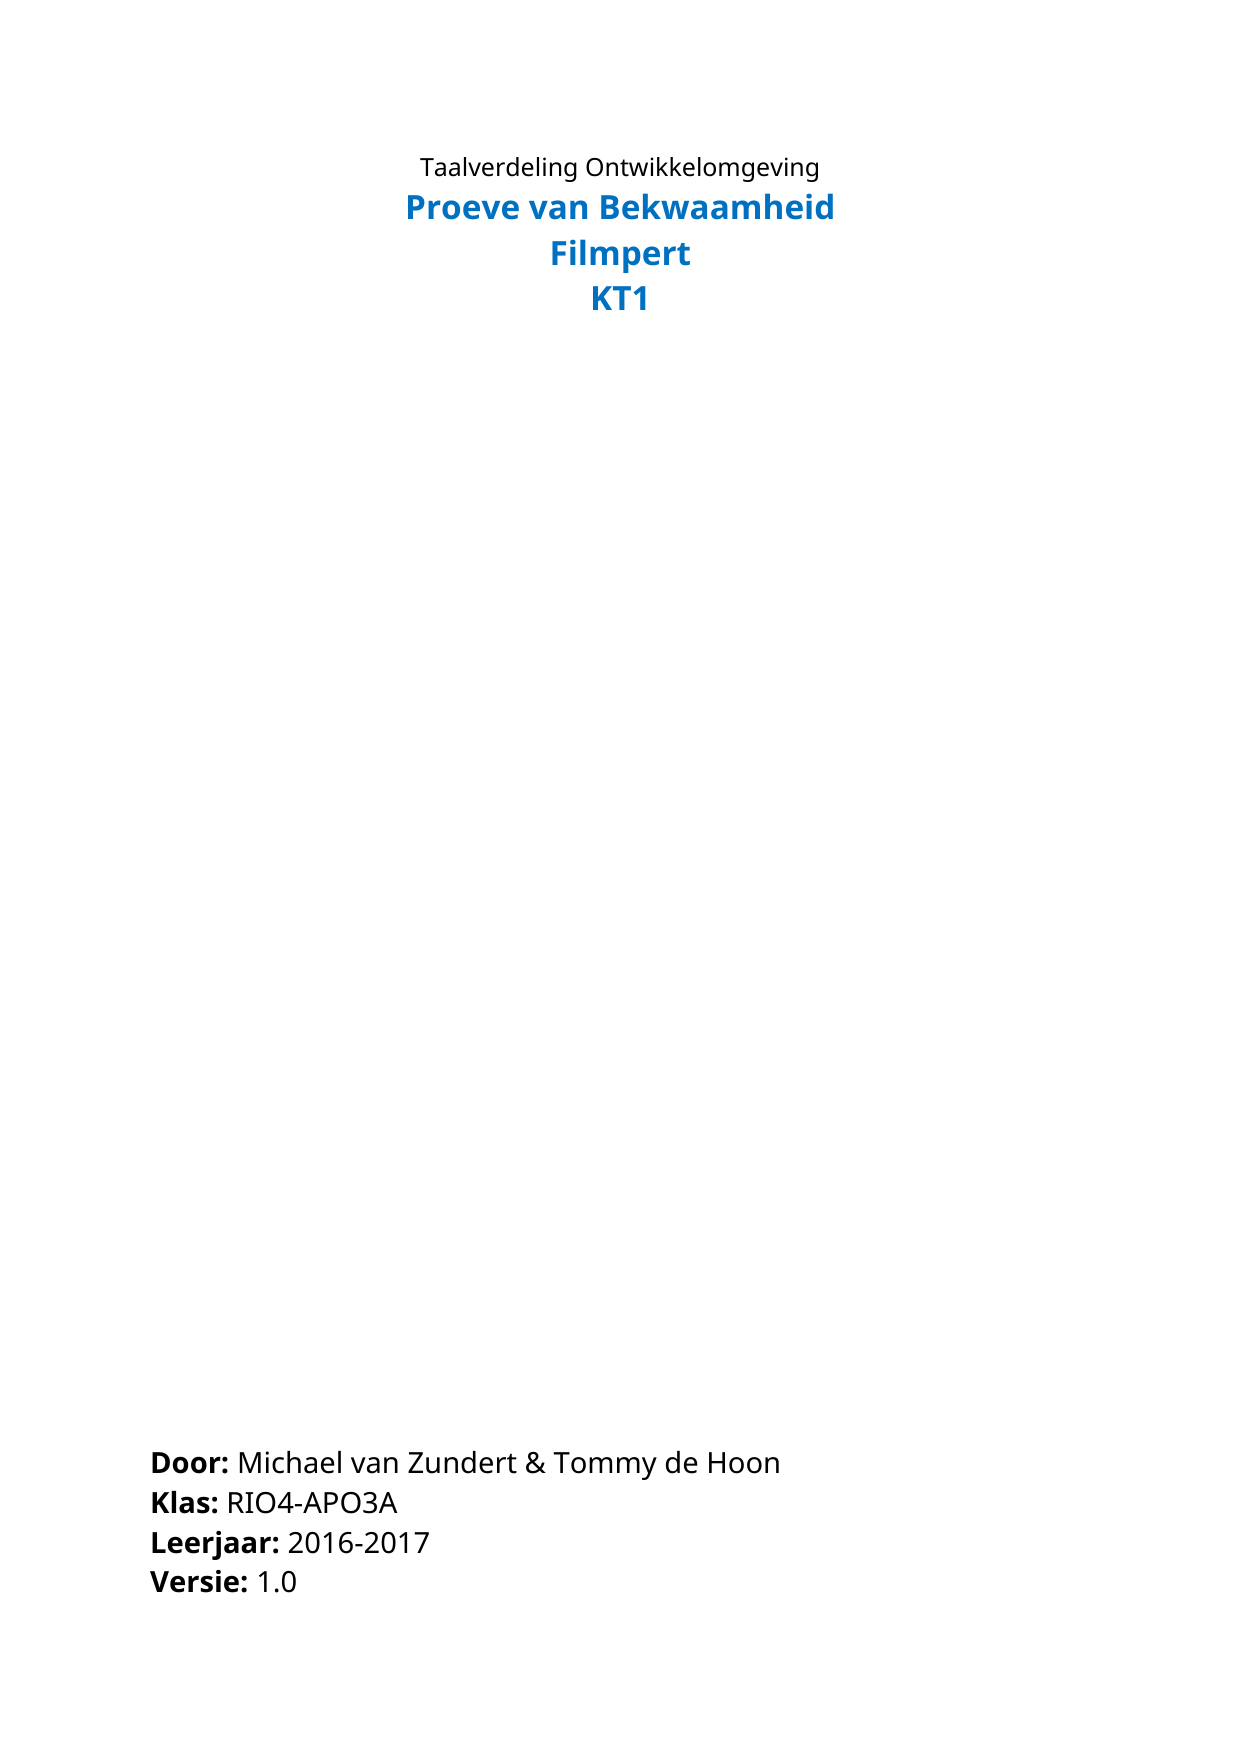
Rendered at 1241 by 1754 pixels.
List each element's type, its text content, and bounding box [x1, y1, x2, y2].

text Leerjaar: 2016-2017 [150, 1522, 1090, 1562]
text Proeve van Bekwaamheid Filmpert [150, 184, 1090, 275]
text Klas: RIO4-APO3A [150, 1482, 1090, 1522]
text KT1 [150, 275, 1090, 320]
text Door: Michael van Zundert & Tommy de Hoon [150, 1442, 1090, 1482]
text Versie: 1.0 [150, 1562, 1090, 1601]
